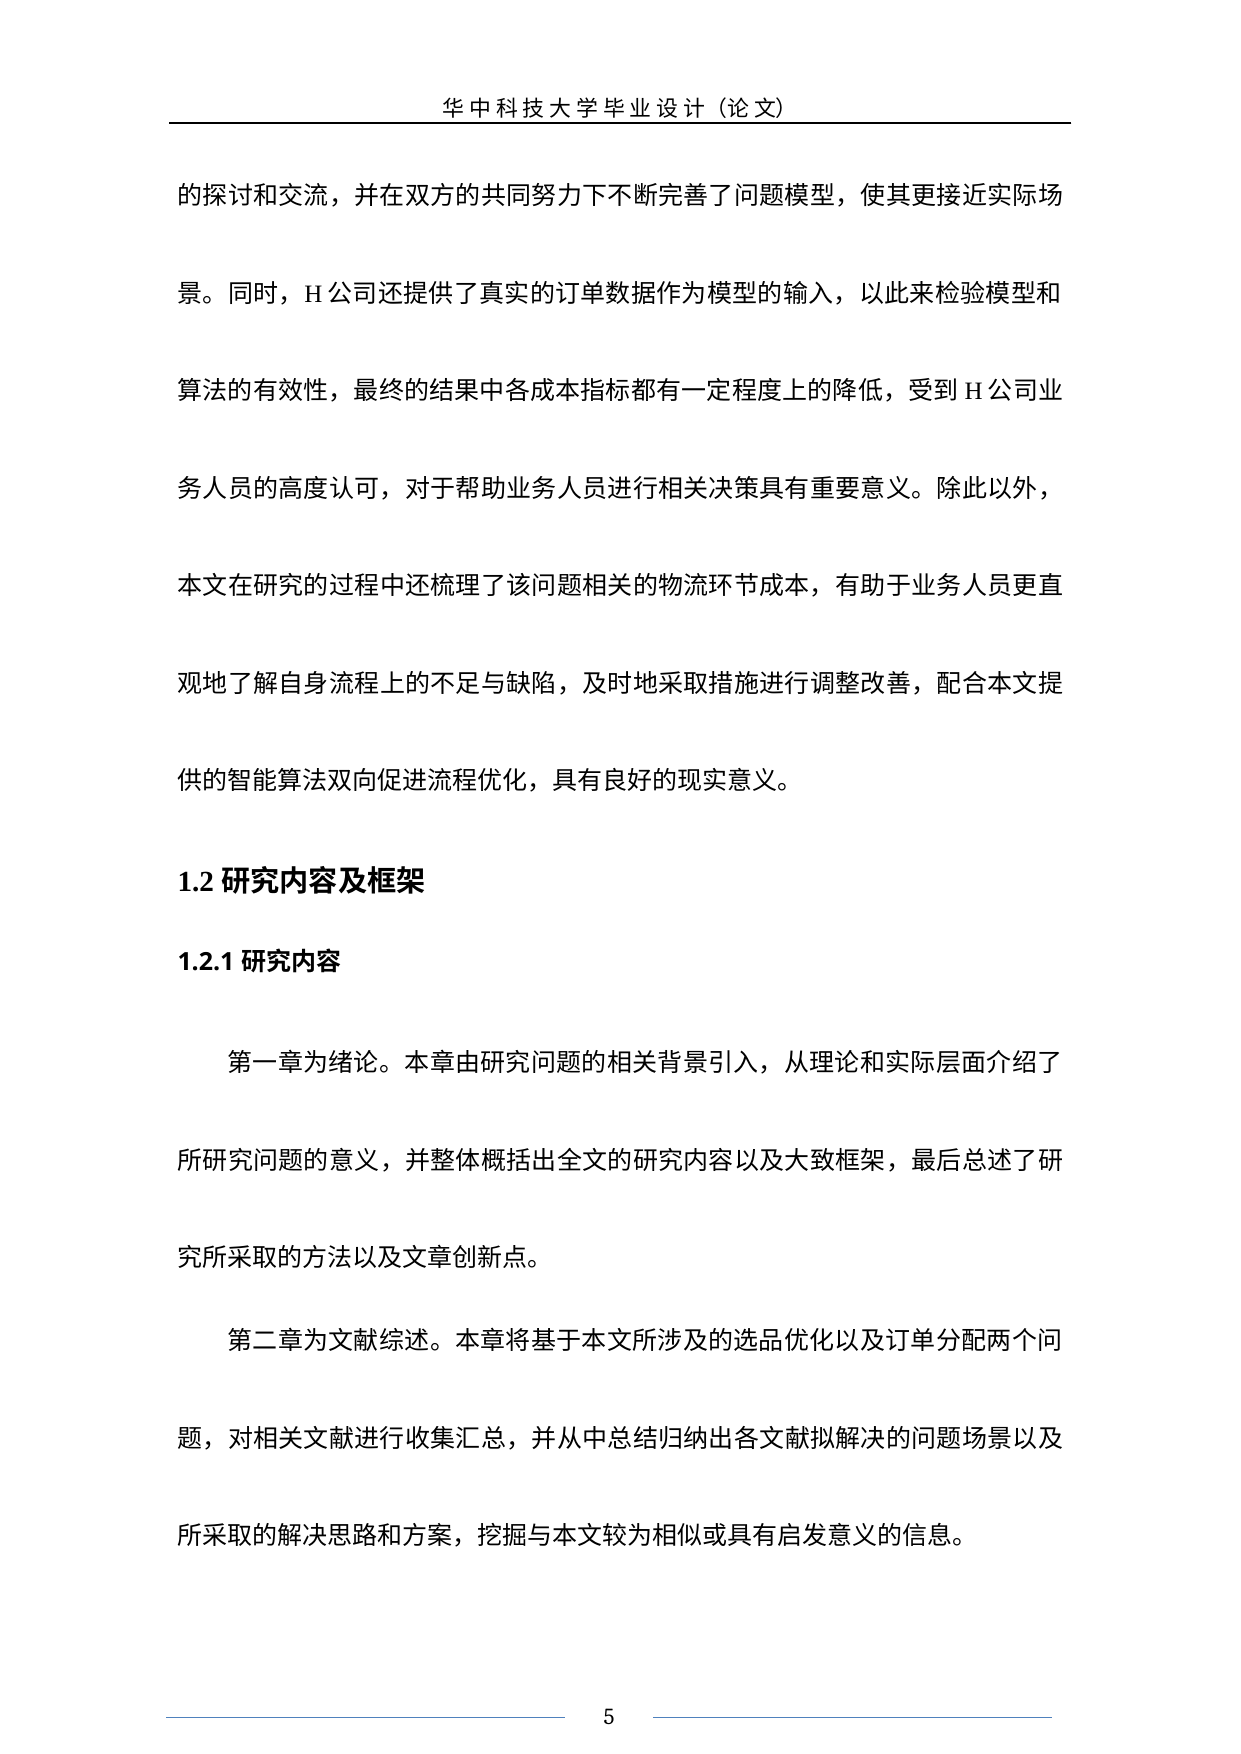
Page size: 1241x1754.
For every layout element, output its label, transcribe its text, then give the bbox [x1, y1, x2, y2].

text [177, 161, 1063, 811]
text 1.2 研究内容及框架 [177, 846, 1063, 911]
text 1.2.1 研究内容 [177, 927, 1063, 992]
text 第二章为文献综述。本章将基于本文所涉及的选品优化以及订单分配两个问题，对相关文献进行收集汇总，并从中总结归纳出各文献拟解决的问题场景以及所采取的解决思路和方案，挖掘与本文较为相似或具有启发意义的信息。 [177, 1306, 1063, 1566]
text 第一章为绪论。本章由研究问题的相关背景引入，从理论和实际层面介绍了所研究问题的意义，并整体概括出全文的研究内容以及大致框架，最后总述了研究所采取的方法以及文章创新点。 [177, 1028, 1063, 1288]
